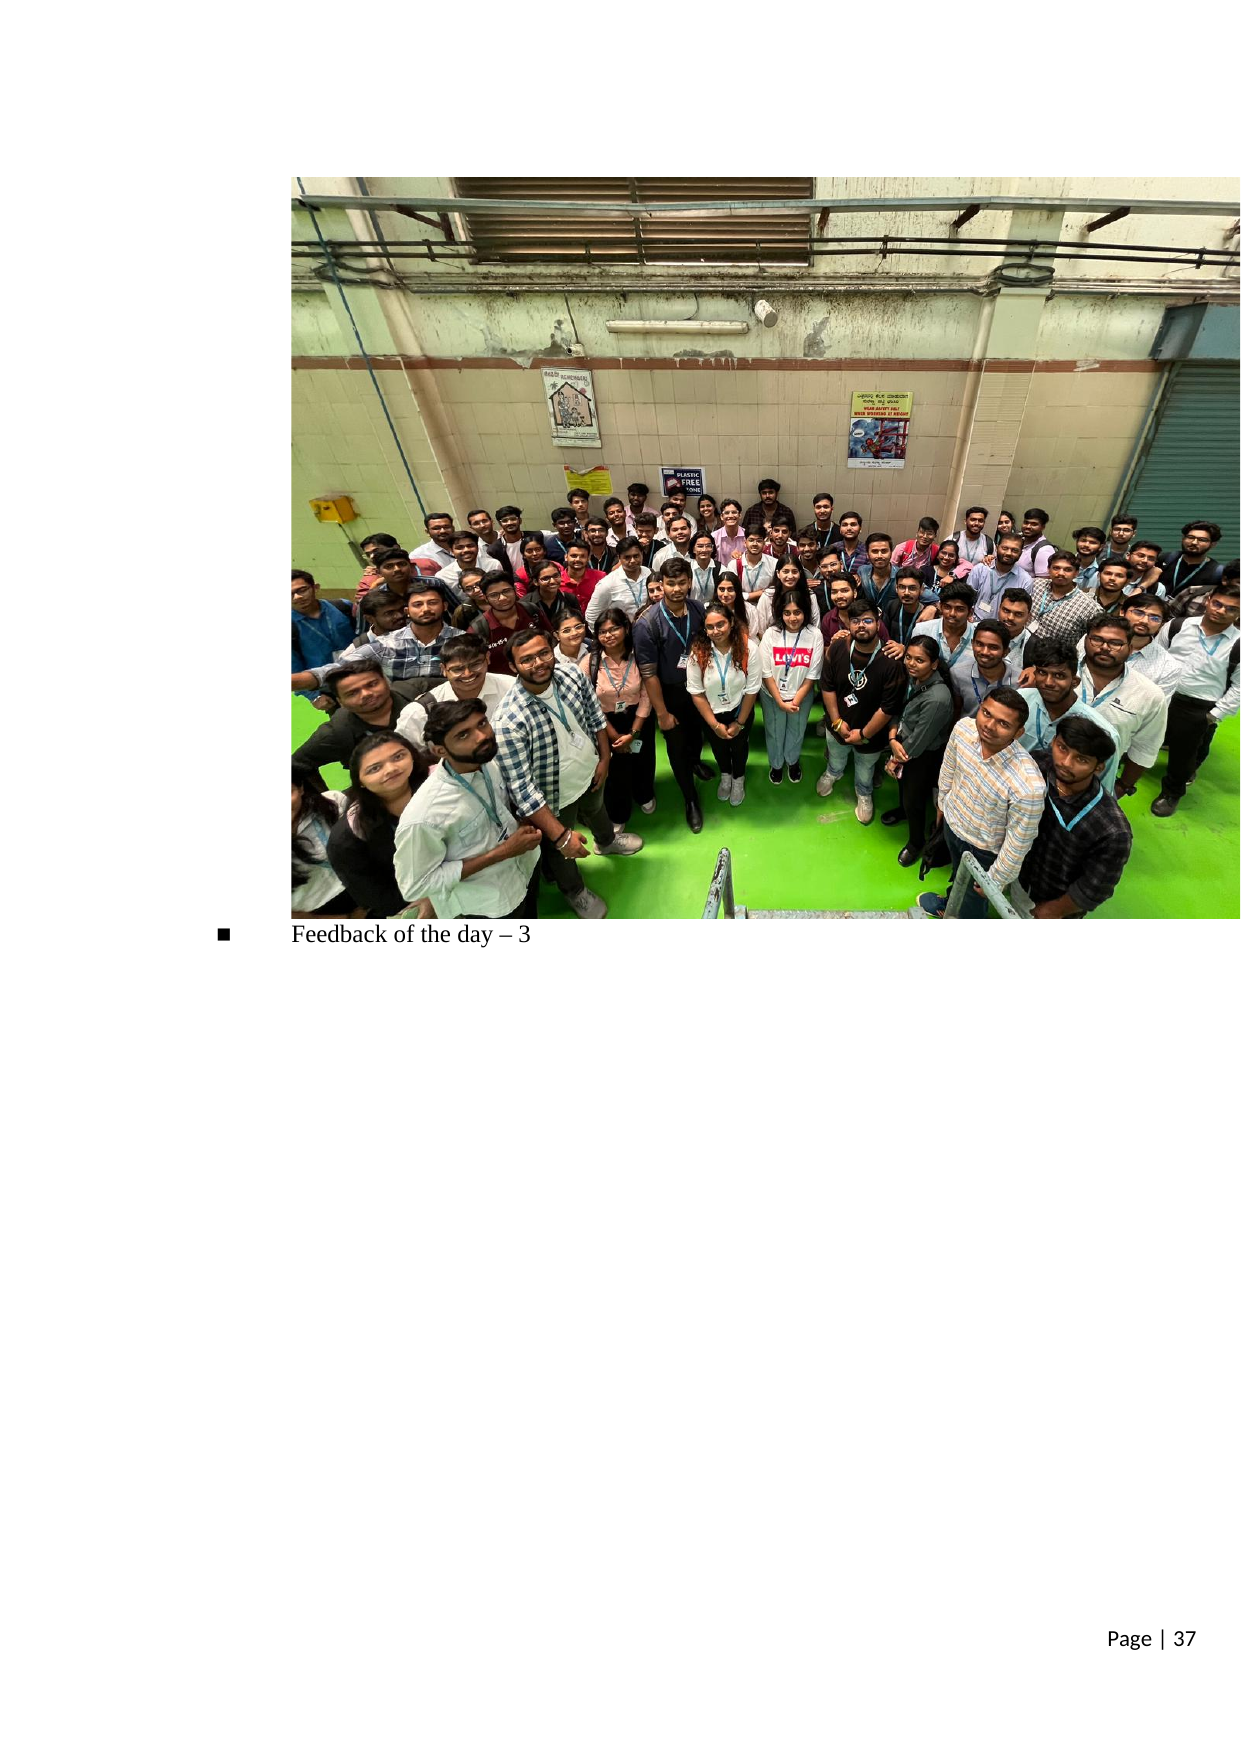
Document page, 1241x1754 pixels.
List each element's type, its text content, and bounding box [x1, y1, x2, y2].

list Feedback of the day – 3 [216, 919, 1196, 948]
picture [291, 177, 1241, 919]
